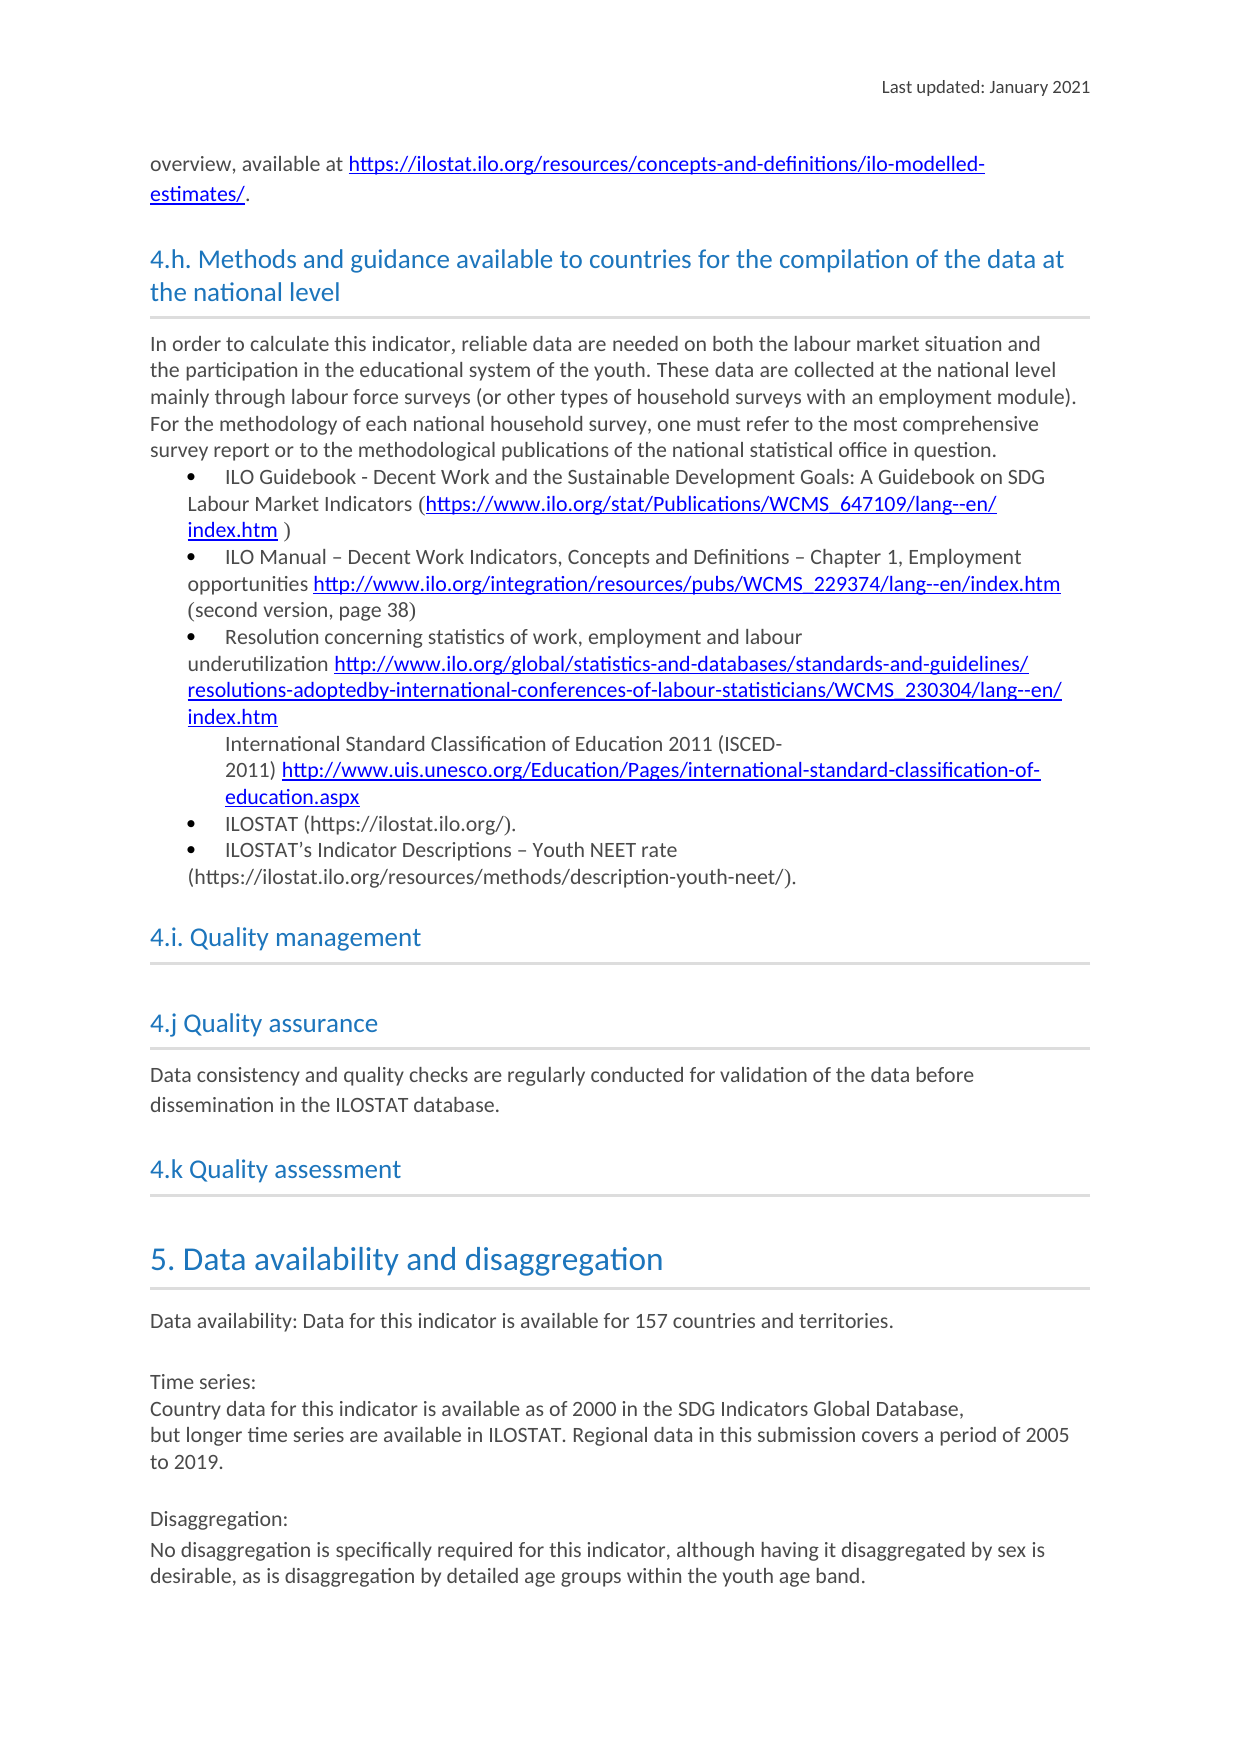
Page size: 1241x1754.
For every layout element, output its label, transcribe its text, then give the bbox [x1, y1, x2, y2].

list ILOSTAT’s Indicator Descriptions – Youth NEET rate (https://ilostat.ilo.org/resources/methods/description-youth-neet/). [187, 836, 1090, 890]
text No disaggregation is specifically required for this indicator, although having it disaggregated by sex is desirable, as is disaggregation by detailed age groups within the youth age band. [150, 1536, 1090, 1589]
list Resolution concerning statistics of work, employment and labour underutilization http://www.ilo.org/global/statistics-and-databases/standards-and-guidelines/resolutions-adoptedby-international-conferences-of-labour-statisticians/WCMS_230304/lang--en/index.htm [187, 623, 1090, 730]
text Data consistency and quality checks are regularly conducted for validation of the data before dissemination in the ILOSTAT database. [150, 1061, 1090, 1118]
list ILO Guidebook - Decent Work and the Sustainable Development Goals: A Guidebook on SDG Labour Market Indicators (https://www.ilo.org/stat/Publications/WCMS_647109/lang--en/index.htm ) [187, 463, 1090, 543]
text In order to calculate this indicator, reliable data are needed on both the labour market situation and the participation in the educational system of the youth. These data are collected at the national level mainly through labour force surveys (or other types of household surveys with an employment module). For the methodology of each national household survey, one must refer to the most comprehensive survey report or to the methodological publications of the national statistical office in question. [150, 330, 1090, 463]
text 4.j Quality assurance [150, 1006, 1090, 1047]
text Country data for this indicator is available as of 2000 in the SDG Indicators Global Database, but longer time series are available in ILOSTAT. Regional data in this submission covers a period of 2005 to 2019. [150, 1395, 1090, 1475]
text Disaggregation: [150, 1505, 1090, 1532]
text International Standard Classification of Education 2011 (ISCED-2011) http://www.uis.unesco.org/Education/Pages/international-standard-classification-of-education.aspx [225, 730, 1090, 810]
text Data availability: Data for this indicator is available for 157 countries and territories. [150, 1307, 1090, 1333]
text 5. Data availability and disaggregation [150, 1238, 1090, 1287]
list ILO Manual – Decent Work Indicators, Concepts and Definitions – Chapter 1, Employment opportunities http://www.ilo.org/integration/resources/pubs/WCMS_229374/lang--en/index.htm (second version, page 38) [187, 543, 1090, 623]
list ILOSTAT (https://ilostat.ilo.org/). [187, 810, 1090, 836]
text Time series: [150, 1368, 1090, 1395]
text 4.i. Quality management [150, 920, 1090, 962]
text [150, 150, 1090, 207]
text 4.k Quality assessment [150, 1153, 1090, 1194]
text 4.h. Methods and guidance available to countries for the compilation of the data at the national level [150, 242, 1090, 316]
